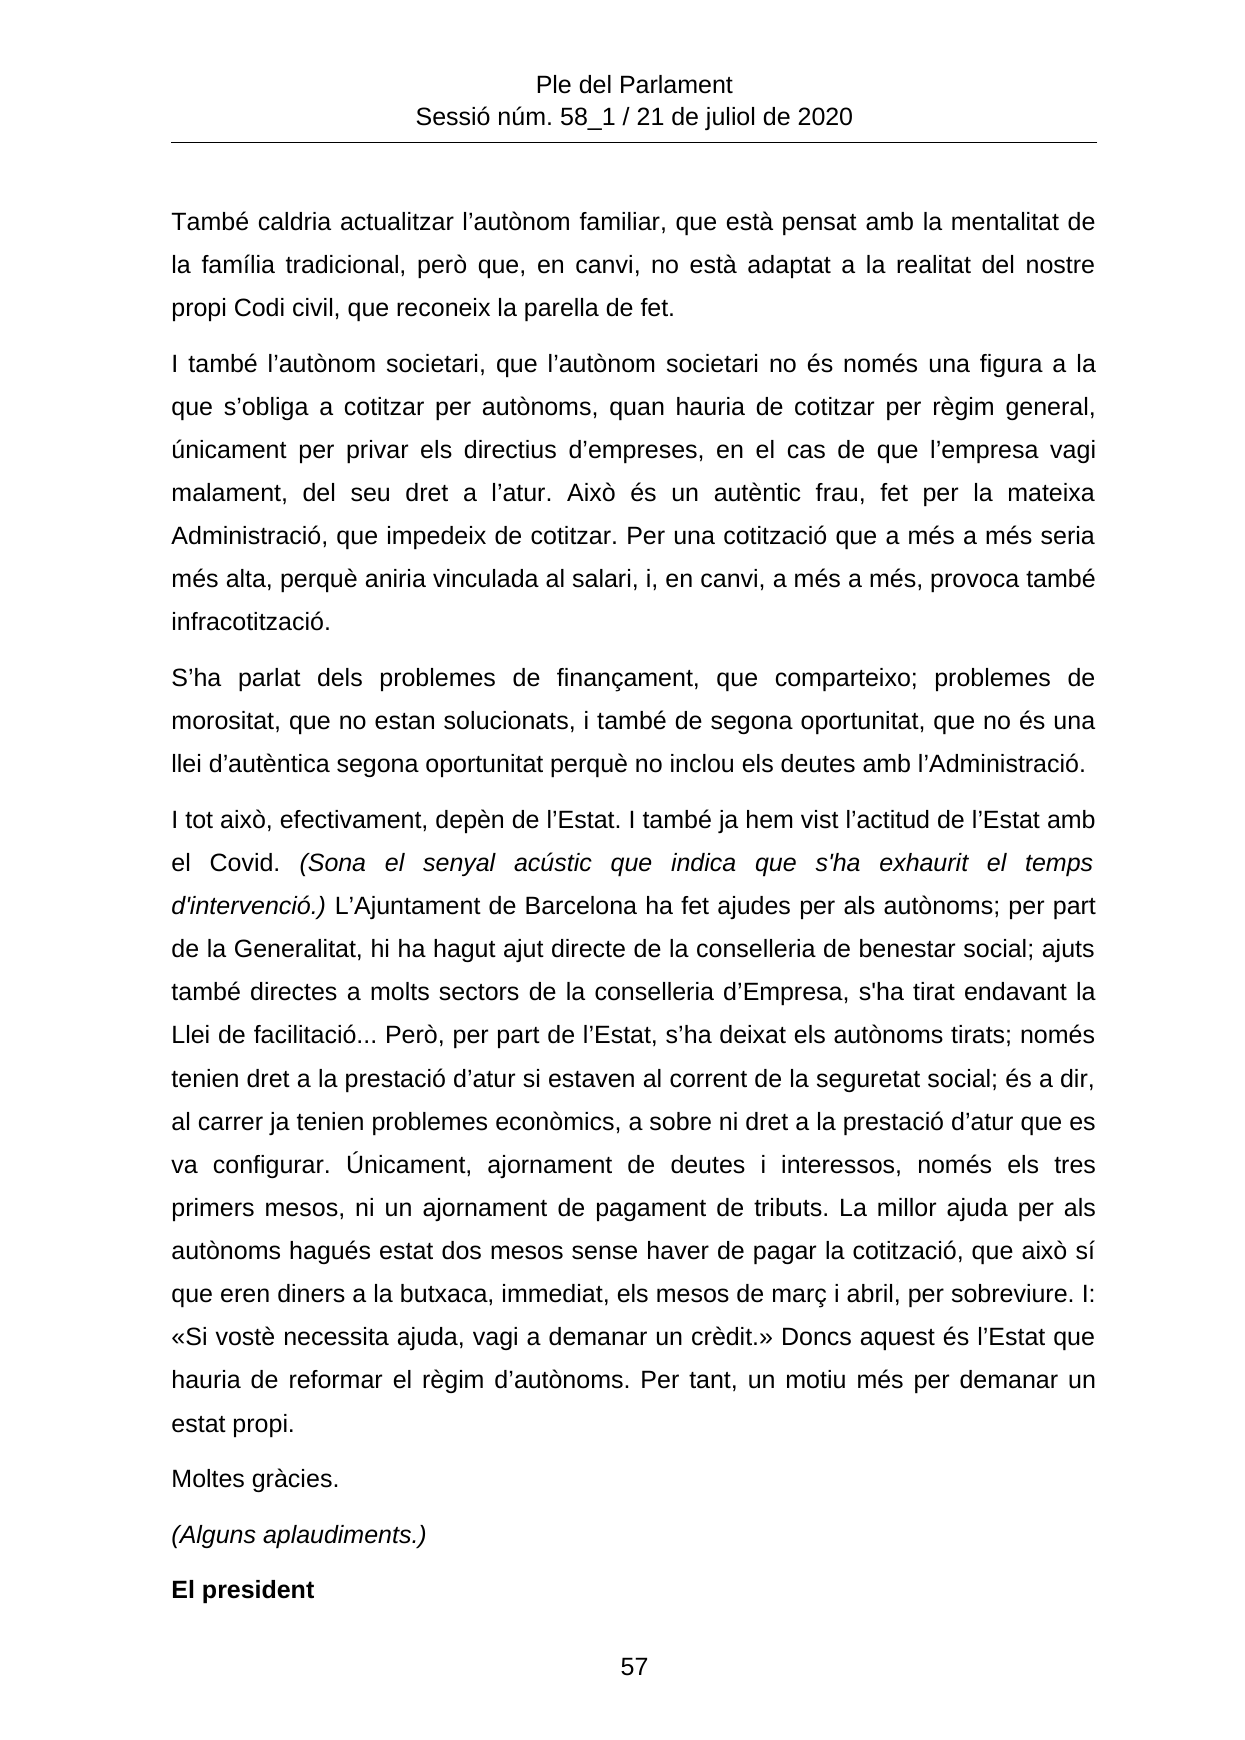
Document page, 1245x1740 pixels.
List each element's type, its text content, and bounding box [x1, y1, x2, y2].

text (Alguns aplaudiments.) [171, 1520, 1097, 1549]
text El president [171, 1576, 1097, 1604]
text Moltes gràcies. [171, 1464, 1097, 1493]
text També caldria actualitzar l’autònom familiar, que està pensat amb la mentalitat de la família tradicional, però que, en canvi, no està adaptat a la realitat del nostre propi Codi civil, que reconeix la parella de fet. [171, 207, 1097, 322]
text I tot això, efectivament, depèn de l’Estat. I també ja hem vist l’actitud de l’Estat amb el Covid. (Sona el senyal acústic que indica que s'ha exhaurit el temps d'intervenció.) L’Ajuntament de Barcelona ha fet ajudes per als autònoms; per part de la Generalitat, hi ha hagut ajut directe de la conselleria de benestar social; ajuts també directes a molts sectors de la conselleria d’Empresa, s'ha tirat endavant la Llei de facilitació... Però, per part de l’Estat, s’ha deixat els autònoms tirats; només tenien dret a la prestació d’atur si estaven al corrent de la seguretat social; és a dir, al carrer ja tenien problemes econòmics, a sobre ni dret a la prestació d’atur que es va configurar. Únicament, ajornament de deutes i interessos, només els tres primers mesos, ni un ajornament de pagament de tributs. La millor ajuda per als autònoms hagués estat dos mesos sense haver de pagar la cotització, que això sí que eren diners a la butxaca, immediat, els mesos de març i abril, per sobreviure. I: «Si vostè necessita ajuda, vagi a demanar un crèdit.» Doncs aquest és l’Estat que hauria de reformar el règim d’autònoms. Per tant, un motiu més per demanar un estat propi. [171, 805, 1097, 1437]
text S’ha parlat dels problemes de finançament, que comparteixo; problemes de morositat, que no estan solucionats, i també de segona oportunitat, que no és una llei d’autèntica segona oportunitat perquè no inclou els deutes amb l’Administració. [171, 663, 1097, 778]
text I també l’autònom societari, que l’autònom societari no és només una figura a la que s’obliga a cotitzar per autònoms, quan hauria de cotitzar per règim general, únicament per privar els directius d’empreses, en el cas de que l’empresa vagi malament, del seu dret a l’atur. Això és un autèntic frau, fet per la mateixa Administració, que impedeix de cotitzar. Per una cotització que a més a més seria més alta, perquè aniria vinculada al salari, i, en canvi, a més a més, provoca també infracotització. [171, 349, 1097, 636]
